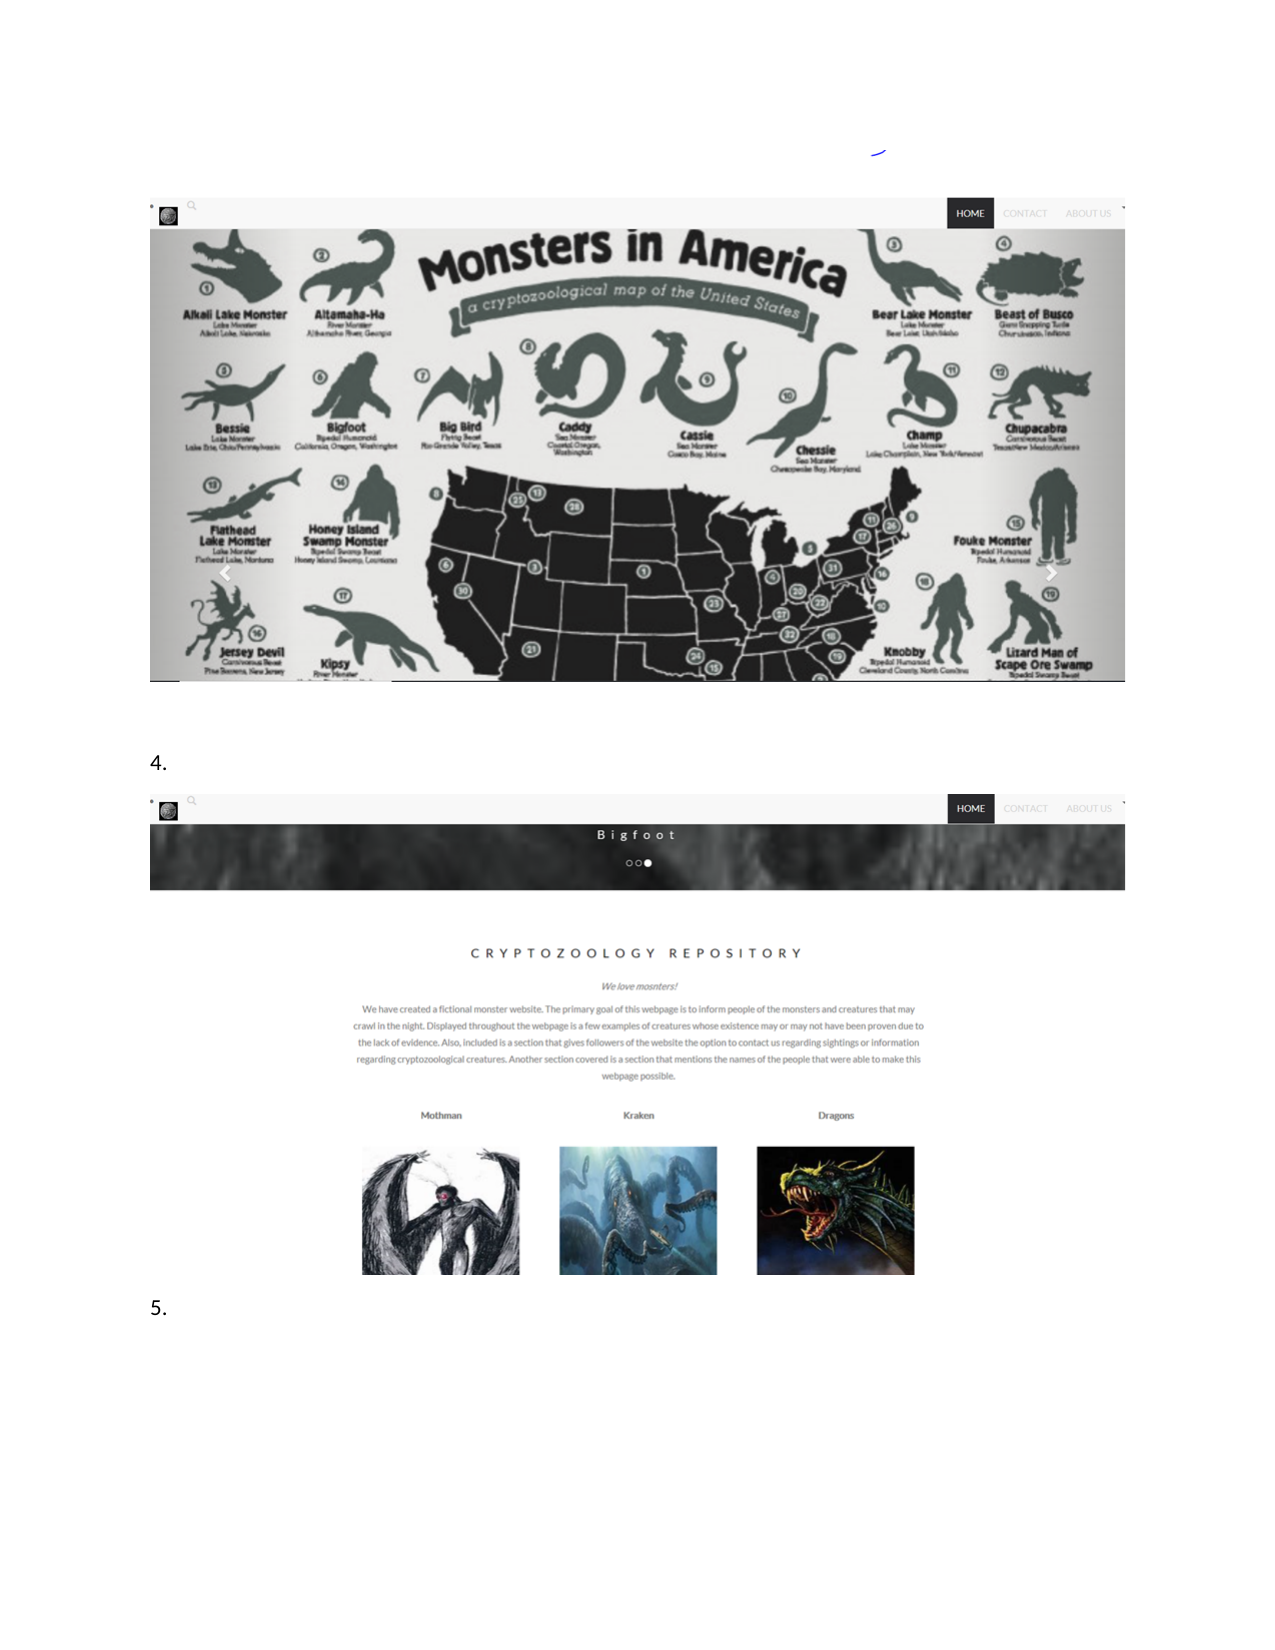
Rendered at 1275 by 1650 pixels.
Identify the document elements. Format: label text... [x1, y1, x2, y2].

picture [150, 150, 1125, 682]
text 4. [150, 748, 1125, 776]
picture [150, 794, 1125, 1275]
text 5. [150, 1293, 1125, 1322]
